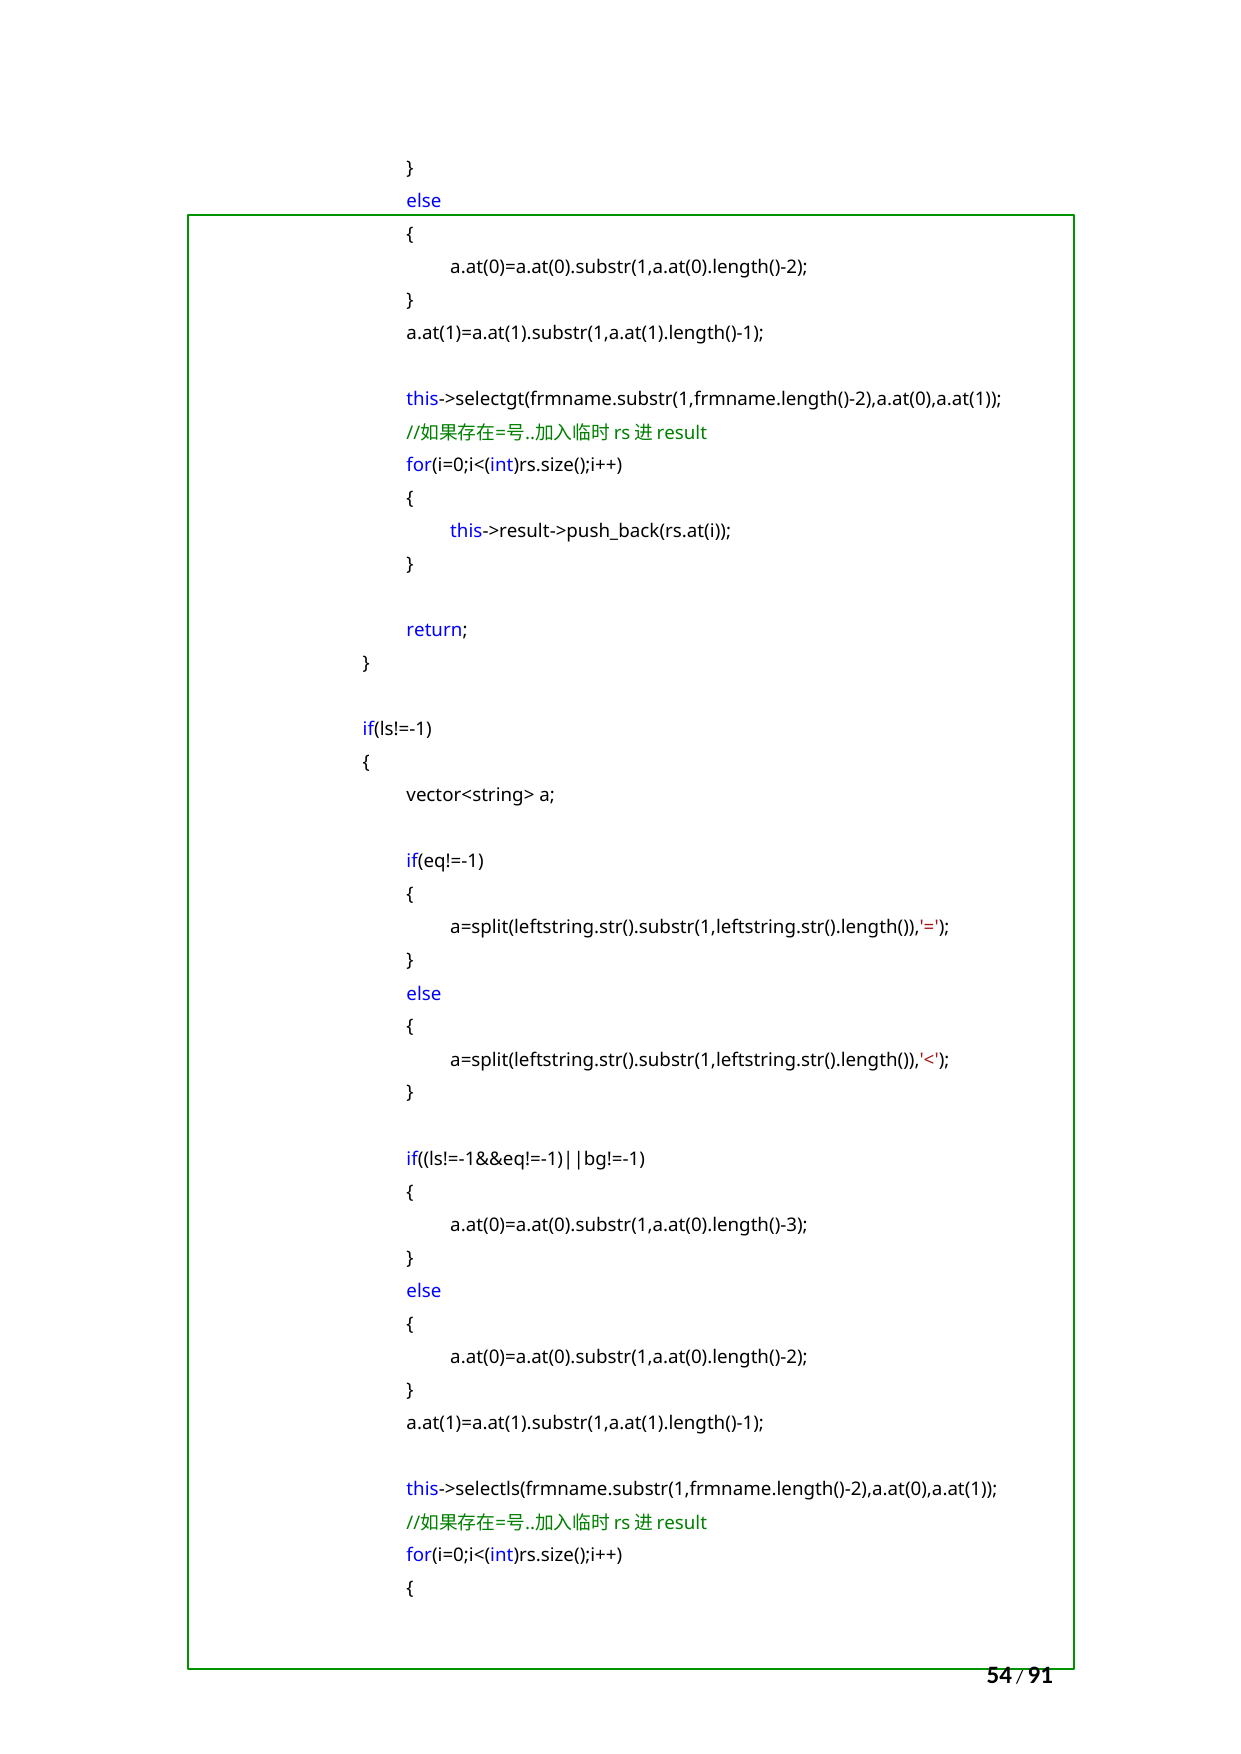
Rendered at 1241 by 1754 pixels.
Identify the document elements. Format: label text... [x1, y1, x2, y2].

text if((ls!=-1&&eq!=-1)||bg!=-1) [187, 1141, 1053, 1174]
text } [187, 1240, 1053, 1273]
text this->selectgt(frmname.substr(1,frmname.length()-2),a.at(0),a.at(1)); [187, 382, 1053, 415]
text { [187, 1009, 1053, 1042]
text { [187, 217, 1053, 249]
text { [187, 745, 1053, 778]
text //如果存在=号..加入临时rs进result [187, 1504, 1053, 1537]
text a=split(leftstring.str().substr(1,leftstring.str().length()),'='); [187, 910, 1053, 943]
text { [187, 1570, 1053, 1603]
text a.at(1)=a.at(1).substr(1,a.at(1).length()-1); [187, 1405, 1053, 1438]
text //如果存在=号..加入临时rs进result [187, 415, 1053, 448]
text a.at(0)=a.at(0).substr(1,a.at(0).length()-2); [187, 1339, 1053, 1372]
text { [187, 1174, 1053, 1207]
text a.at(0)=a.at(0).substr(1,a.at(0).length()-3); [187, 1207, 1053, 1240]
text } [187, 943, 1053, 976]
text if(ls!=-1) [187, 712, 1053, 745]
text for(i=0;i<(int)rs.size();i++) [187, 1537, 1053, 1570]
text else [187, 1273, 1053, 1306]
text else [187, 976, 1053, 1009]
text a.at(0)=a.at(0).substr(1,a.at(0).length()-2); [187, 249, 1053, 283]
text } [187, 547, 1053, 580]
text { [187, 1306, 1053, 1339]
text } [187, 151, 1053, 183]
text } [187, 1075, 1053, 1108]
text a.at(1)=a.at(1).substr(1,a.at(1).length()-1); [187, 316, 1053, 349]
text } [187, 646, 1053, 679]
text a=split(leftstring.str().substr(1,leftstring.str().length()),'<'); [187, 1042, 1053, 1075]
text return; [187, 613, 1053, 646]
text if(eq!=-1) [187, 844, 1053, 877]
text for(i=0;i<(int)rs.size();i++) [187, 448, 1053, 481]
text { [187, 481, 1053, 514]
text } [187, 1372, 1053, 1405]
text else [187, 183, 1053, 217]
text { [187, 877, 1053, 910]
text this->selectls(frmname.substr(1,frmname.length()-2),a.at(0),a.at(1)); [187, 1471, 1053, 1504]
text this->result->push_back(rs.at(i)); [187, 514, 1053, 547]
text } [187, 283, 1053, 316]
text vector<string> a; [187, 778, 1053, 811]
